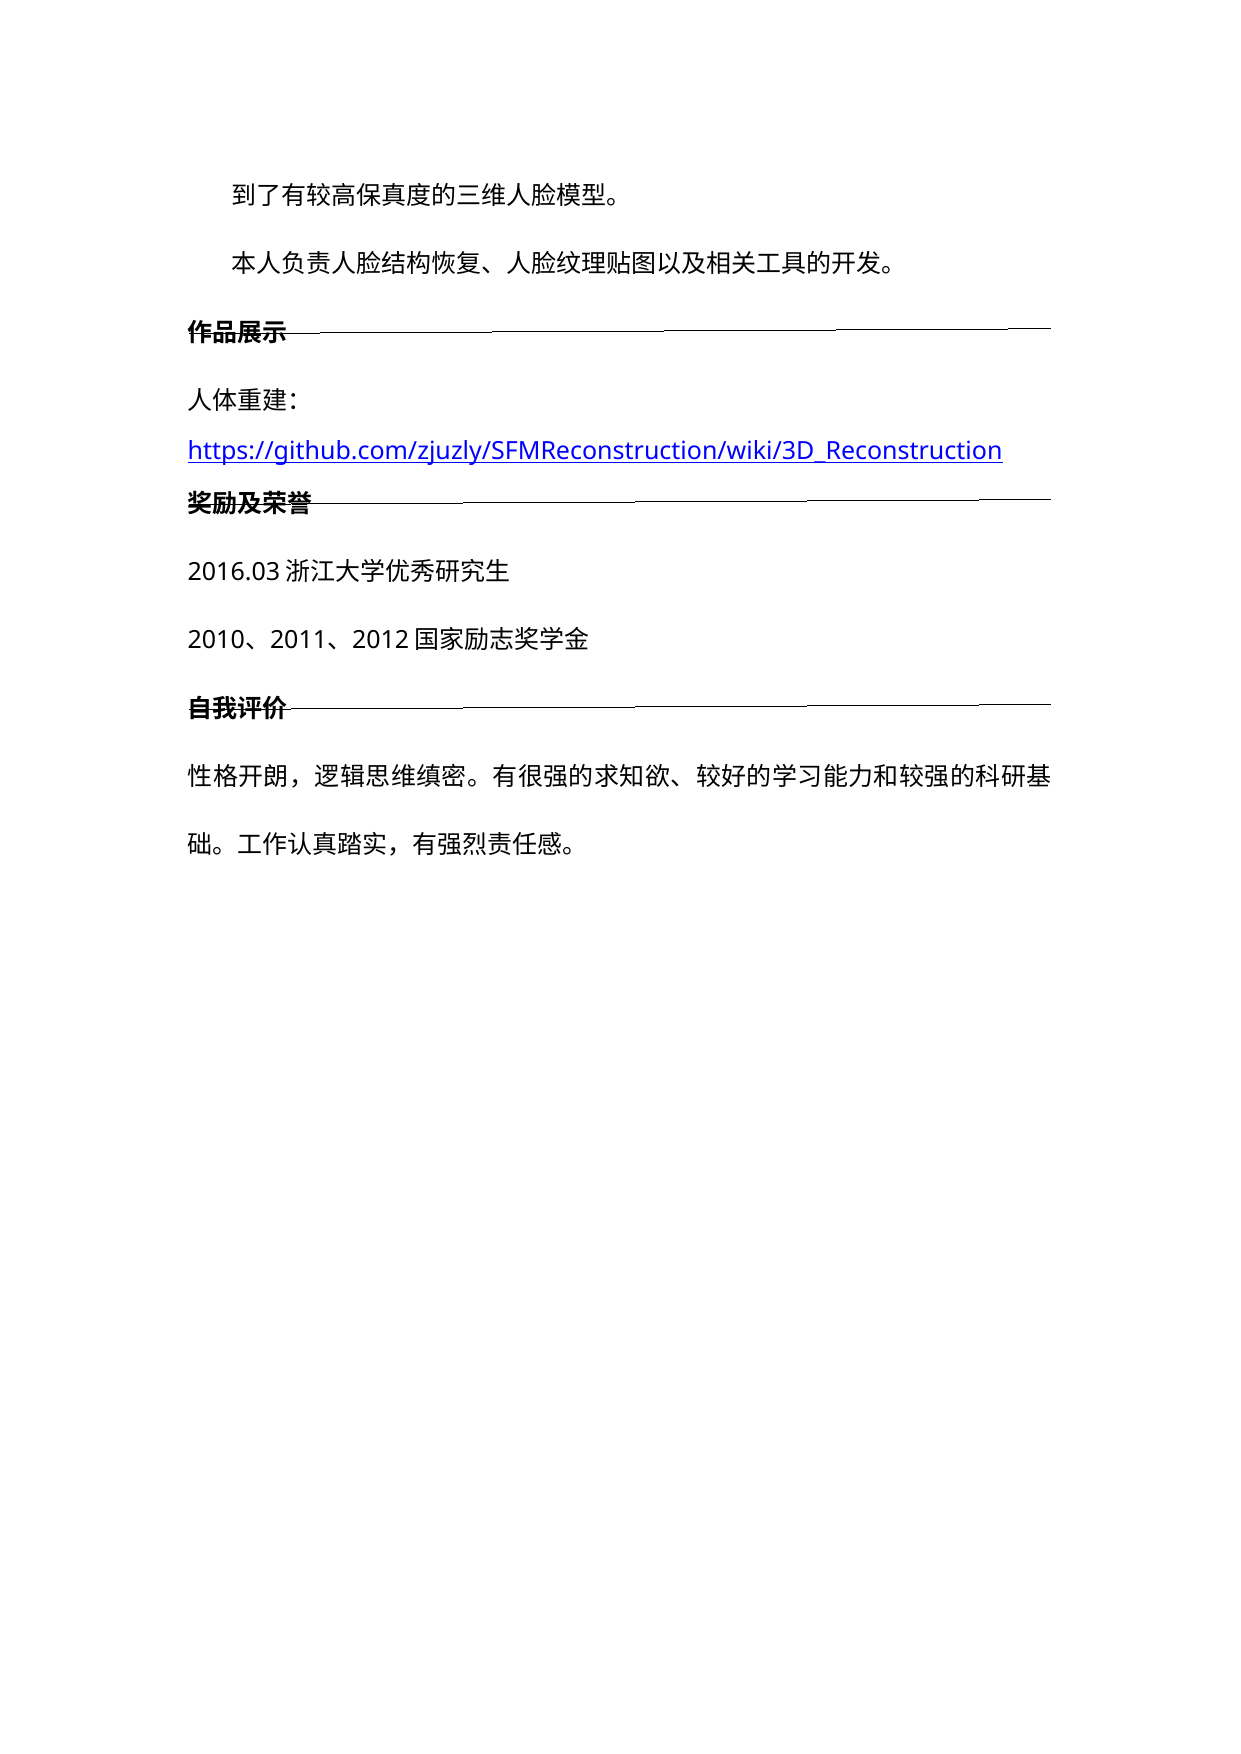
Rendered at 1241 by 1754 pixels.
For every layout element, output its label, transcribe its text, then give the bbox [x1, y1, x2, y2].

text 人体重建： [187, 364, 1053, 433]
text 性格开朗，逻辑思维缜密。有很强的求知欲、较好的学习能力和较强的科研基础。工作认真踏实，有强烈责任感。 [187, 740, 1053, 877]
text https://github.com/zjuzly/SFMReconstruction/wiki/3D_Reconstruction [187, 433, 1053, 467]
text 2016.03浙江大学优秀研究生 [187, 535, 1053, 604]
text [231, 159, 1053, 228]
text 作品展示 [187, 296, 1053, 364]
text 奖励及荣誉 [187, 467, 1053, 535]
text 自我评价 [187, 672, 1053, 740]
text 2010、2011、2012国家励志奖学金 [187, 604, 1053, 672]
text 本人负责人脸结构恢复、人脸纹理贴图以及相关工具的开发。 [231, 228, 1053, 296]
